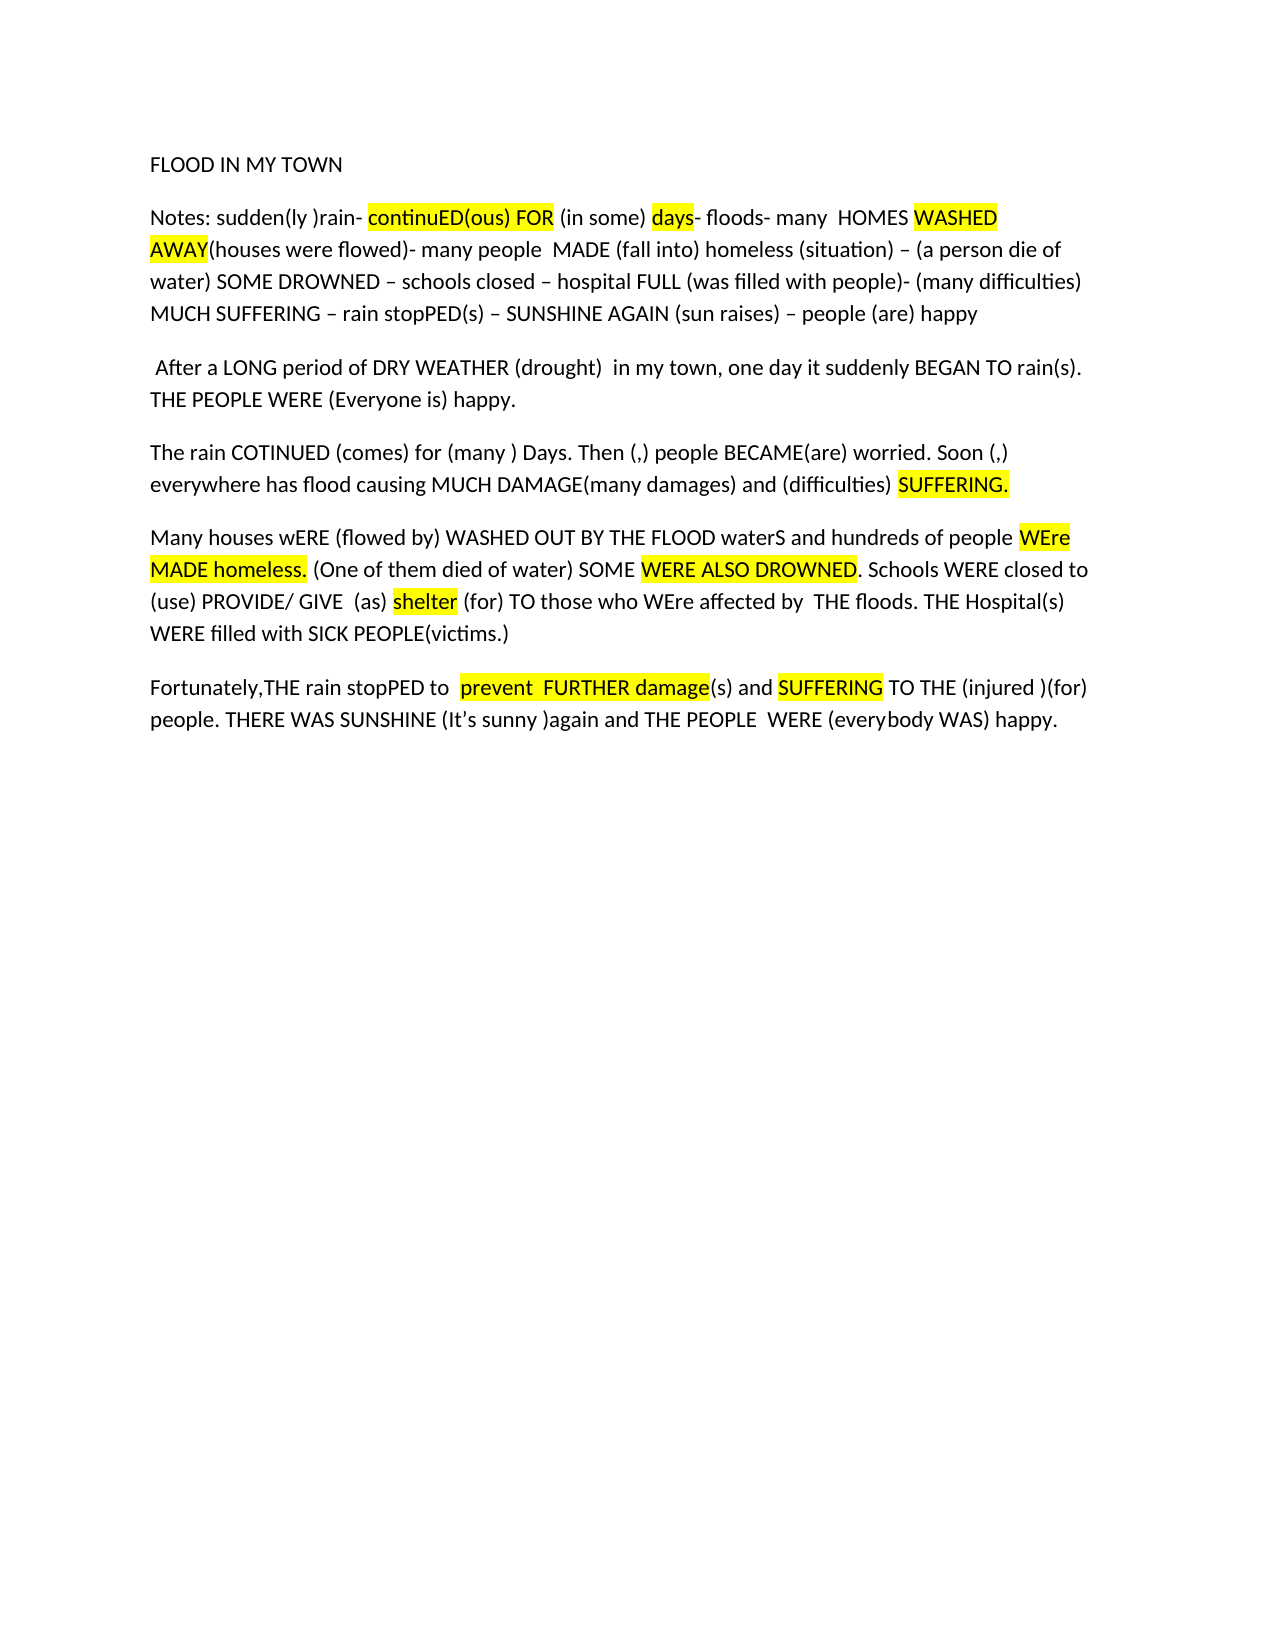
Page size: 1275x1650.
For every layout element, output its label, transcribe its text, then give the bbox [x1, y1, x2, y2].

text Fortunately,THE rain stopPED to prevent FURTHER damage(s) and SUFFERING TO THE (injured )(for) people. THERE WAS SUNSHINE (It’s sunny )again and THE PEOPLE WERE (everybody WAS) happy. [150, 673, 1125, 733]
text Many houses wERE (flowed by) WASHED OUT BY THE FLOOD waterS and hundreds of people WEre MADE homeless. (One of them died of water) SOME WERE ALSO DROWNED. Schools WERE closed to (use) PROVIDE/ GIVE (as) shelter (for) TO those who WEre affected by THE floods. THE Hospital(s) WERE filled with SICK PEOPLE(victims.) [150, 523, 1125, 648]
text FLOOD IN MY TOWN [150, 150, 1125, 178]
text Notes: sudden(ly )rain- continuED(ous) FOR (in some) days- floods- many HOMES WASHED AWAY(houses were flowed)- many people MADE (fall into) homeless (situation) – (a person die of water) SOME DROWNED – schools closed – hospital FULL (was filled with people)- (many difficulties) MUCH SUFFERING – rain stopPED(s) – SUNSHINE AGAIN (sun raises) – people (are) happy [150, 203, 1125, 328]
text The rain COTINUED (comes) for (many ) Days. Then (,) people BECAME(are) worried. Soon (,) everywhere has flood causing MUCH DAMAGE(many damages) and (difficulties) SUFFERING. [150, 438, 1125, 498]
text After a LONG period of DRY WEATHER (drought) in my town, one day it suddenly BEGAN TO rain(s). THE PEOPLE WERE (Everyone is) happy. [150, 353, 1125, 413]
